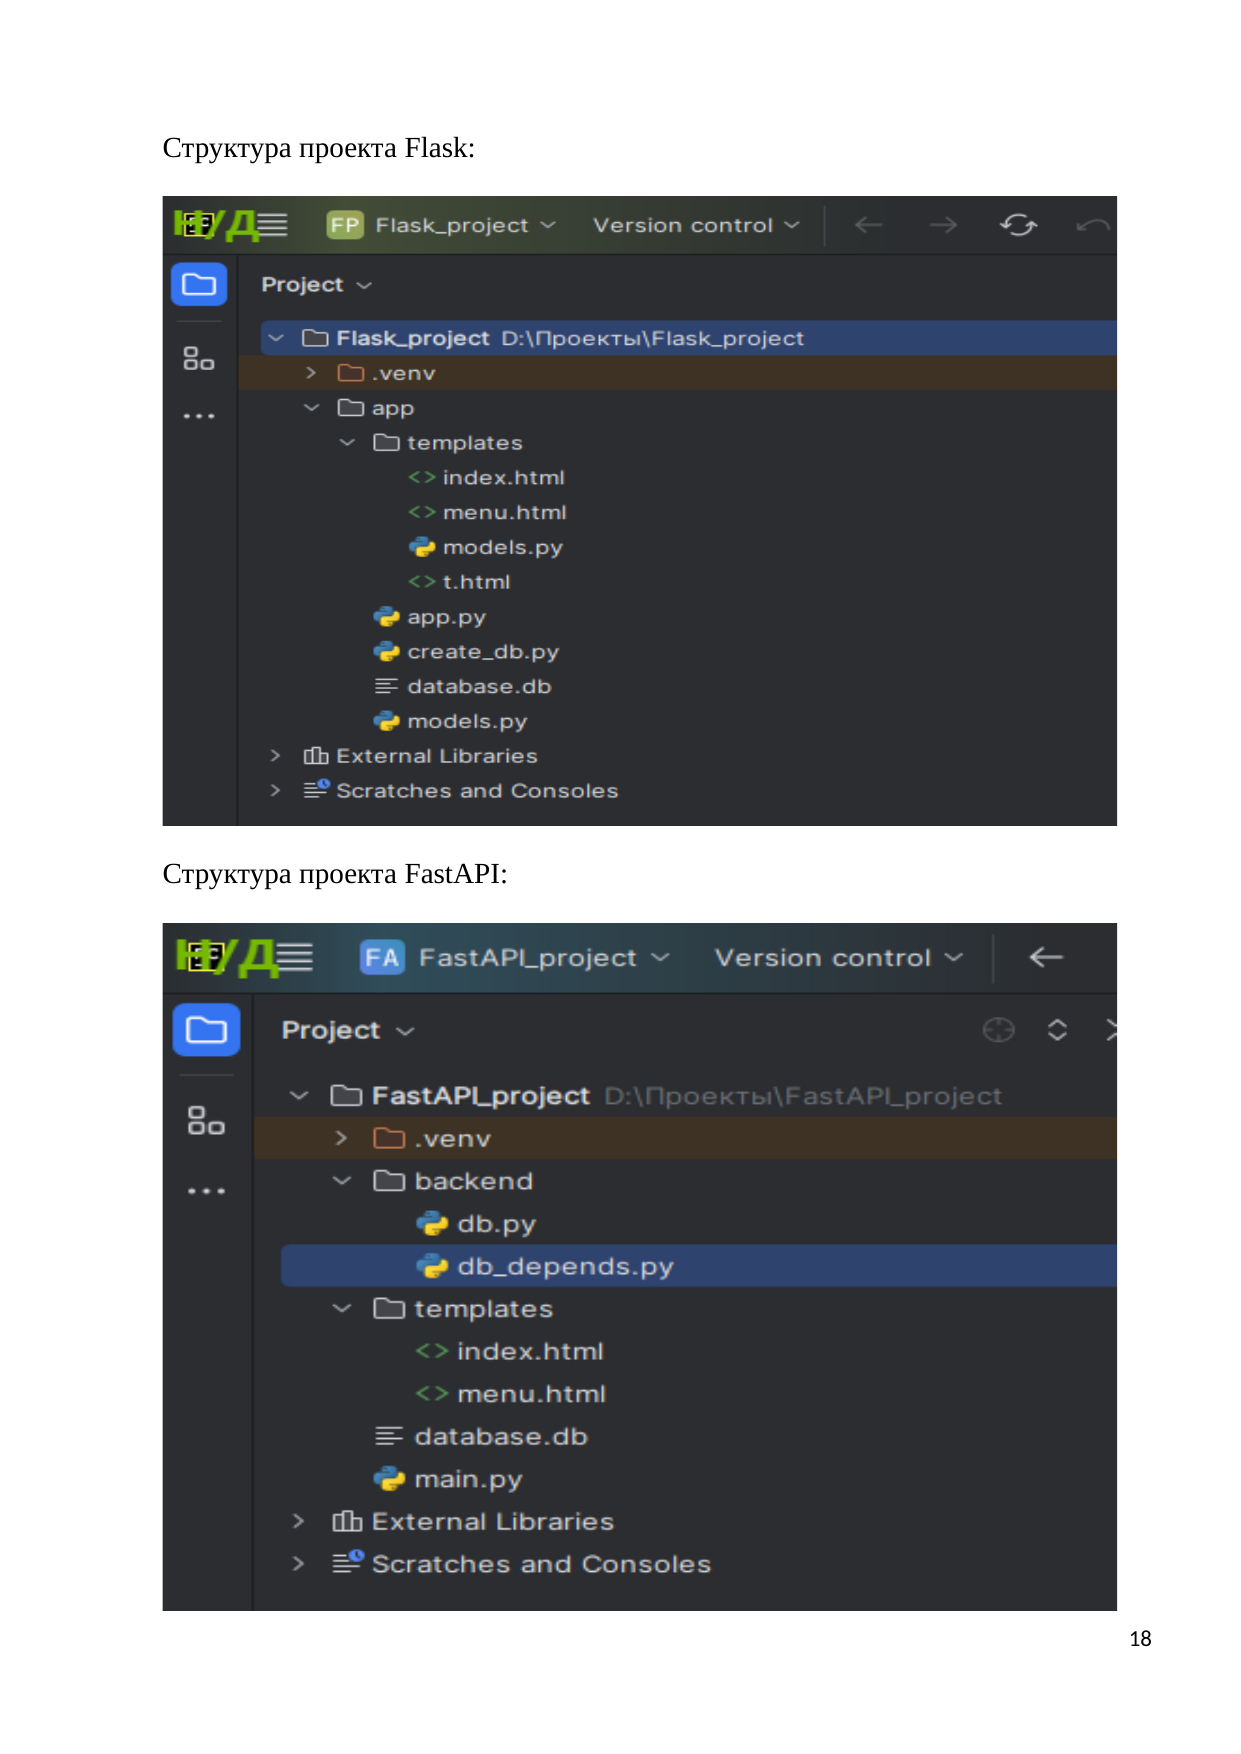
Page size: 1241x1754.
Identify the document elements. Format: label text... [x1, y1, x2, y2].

picture [162, 196, 1118, 826]
picture [162, 923, 1118, 1611]
text Структура проекта FastAPI: [162, 856, 1152, 889]
text Структура проекта Flask: [162, 130, 1152, 163]
